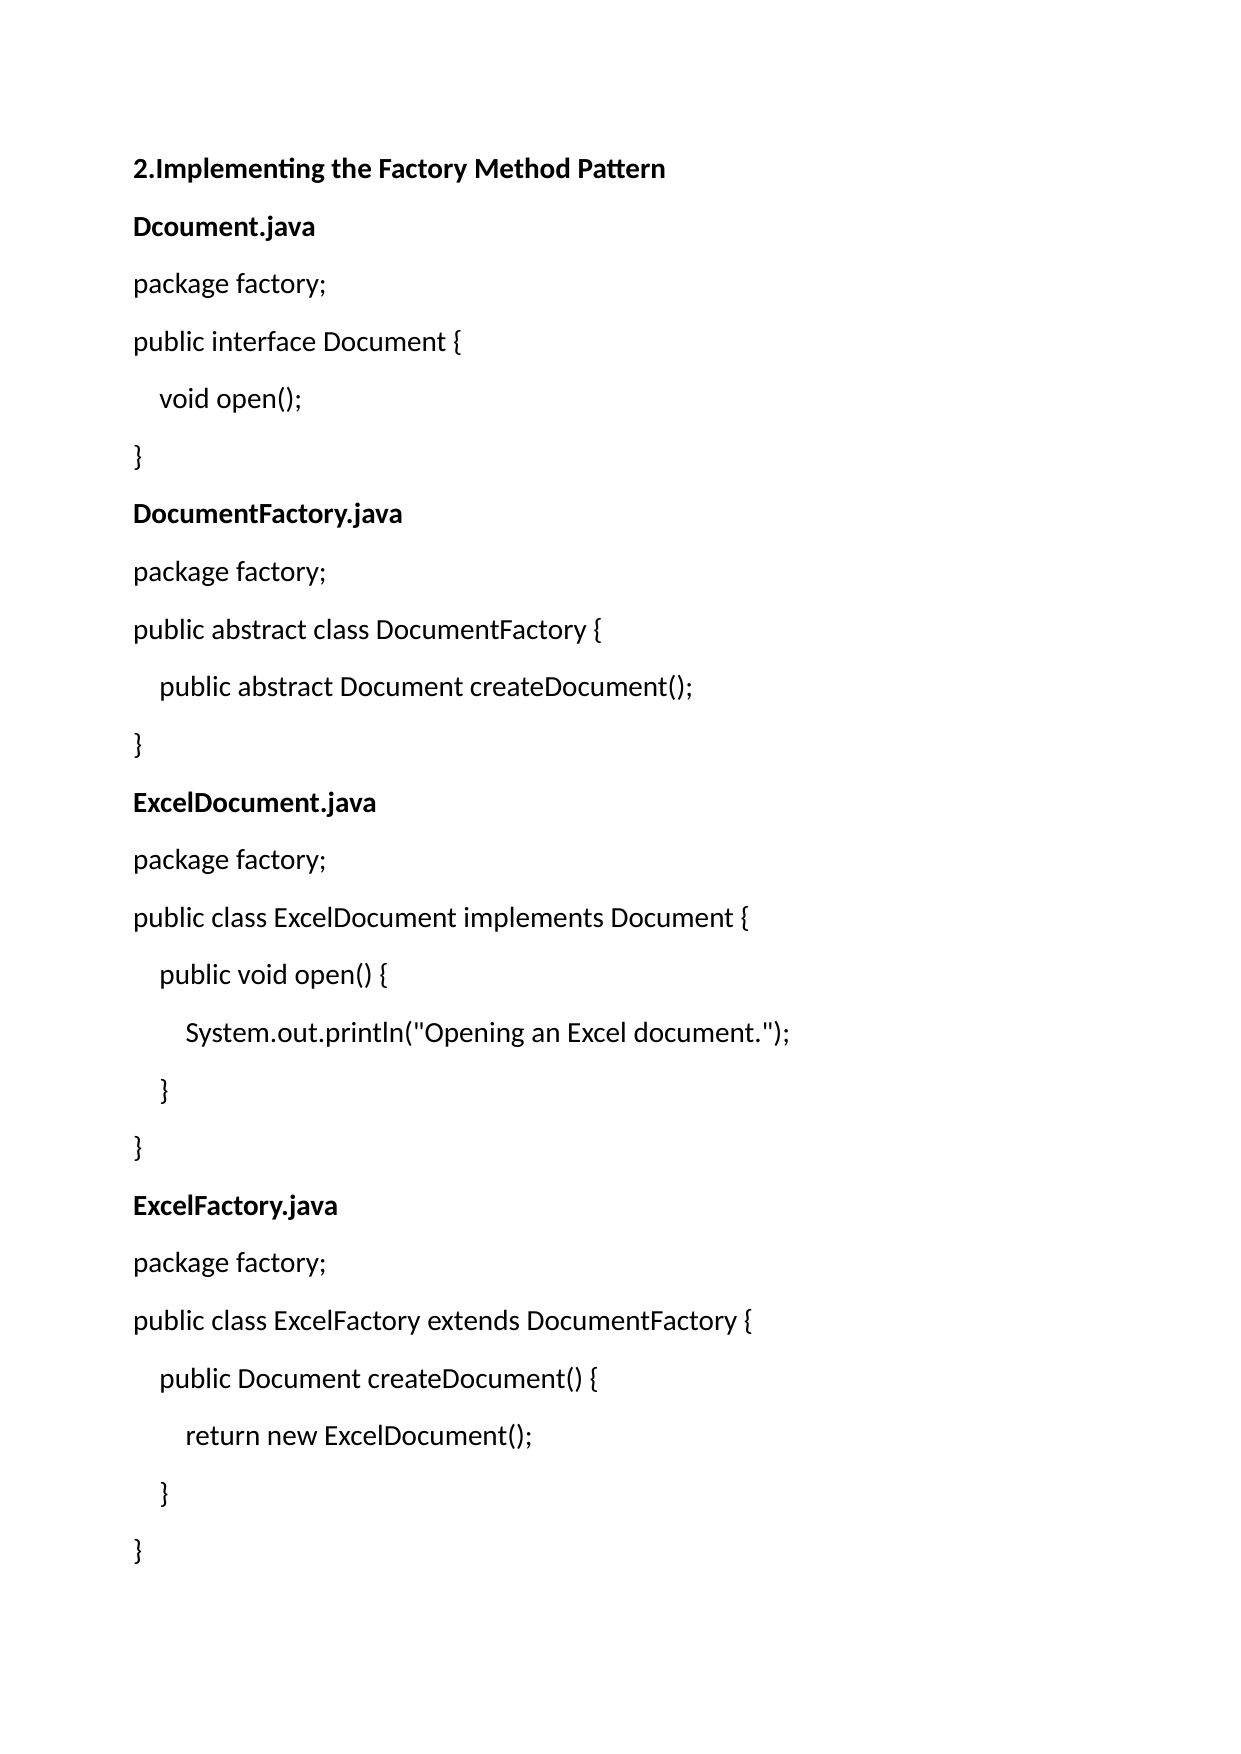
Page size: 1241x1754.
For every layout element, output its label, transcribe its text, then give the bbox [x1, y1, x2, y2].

text 2.Implementing the Factory Method Pattern [133, 150, 1090, 186]
text System.out.println("Opening an Excel document."); [133, 1014, 1090, 1050]
text } [133, 1532, 1090, 1568]
text DocumentFactory.java [133, 496, 1090, 531]
text ExcelDocument.java [133, 784, 1090, 819]
text return new ExcelDocument(); [133, 1417, 1090, 1453]
text package factory; [133, 265, 1090, 301]
text } [133, 1072, 1090, 1107]
text void open(); [133, 380, 1090, 416]
text package factory; [133, 1244, 1090, 1280]
text public Document createDocument() { [133, 1360, 1090, 1395]
text } [133, 438, 1090, 474]
text public abstract Document createDocument(); [133, 668, 1090, 704]
text ExcelFactory.java [133, 1187, 1090, 1222]
text public abstract class DocumentFactory { [133, 611, 1090, 646]
text package factory; [133, 553, 1090, 589]
text } [133, 1129, 1090, 1165]
text } [133, 726, 1090, 762]
text } [133, 1475, 1090, 1511]
text public class ExcelFactory extends DocumentFactory { [133, 1302, 1090, 1338]
text Dcoument.java [133, 208, 1090, 243]
text package factory; [133, 841, 1090, 877]
text public class ExcelDocument implements Document { [133, 899, 1090, 934]
text public interface Document { [133, 323, 1090, 358]
text public void open() { [133, 956, 1090, 992]
